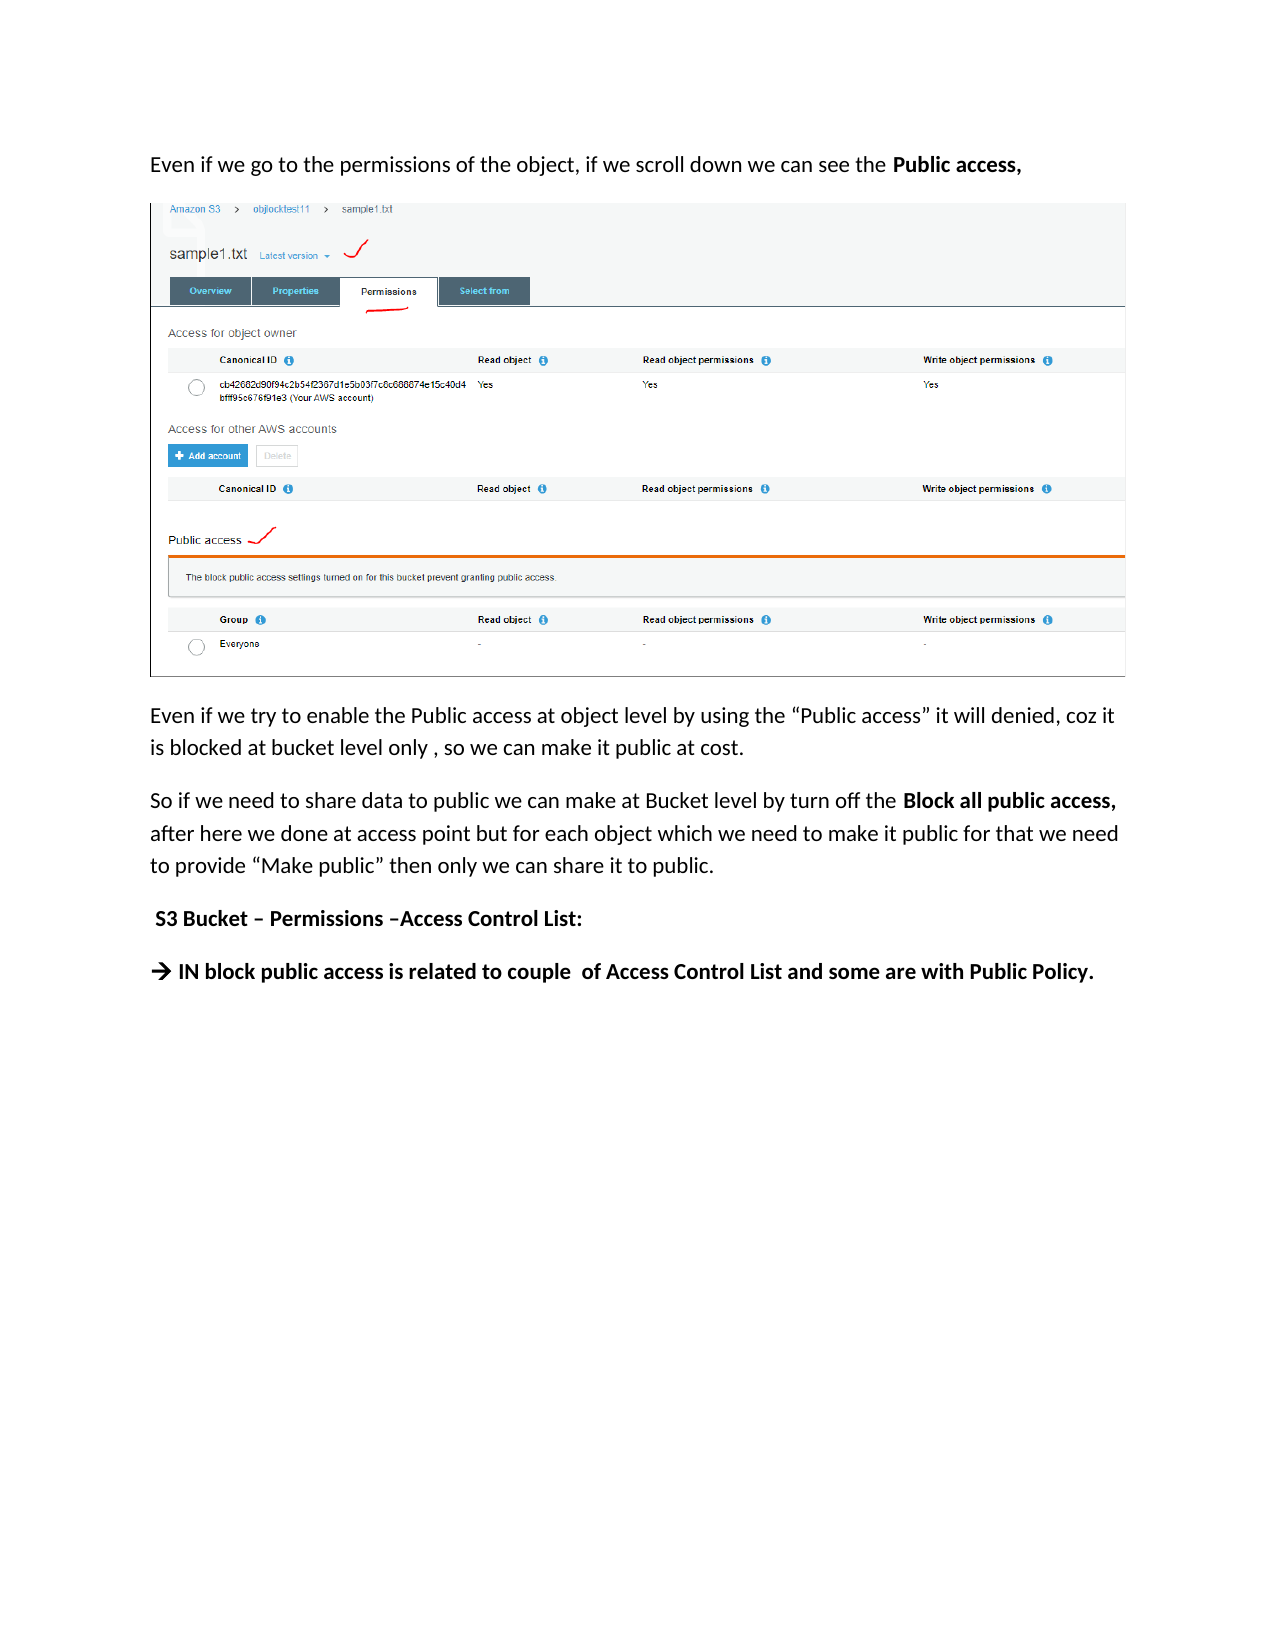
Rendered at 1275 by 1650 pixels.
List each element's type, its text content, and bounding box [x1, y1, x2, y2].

text S3 Bucket – Permissions –Access Control List: [150, 904, 1125, 932]
text Even if we try to enable the Public access at object level by using the “Public access” it will denied, coz it is blocked at bucket level only , so we can make it public at cost. [150, 701, 1125, 762]
text Even if we go to the permissions of the object, if we scroll down we can see the Public access, [150, 150, 1125, 178]
picture [150, 203, 1125, 677]
text IN block public access is related to couple of Access Control List and some are with Public Policy. [150, 957, 1125, 985]
text So if we need to share data to public we can make at Bucket level by turn off the Block all public access, after here we done at access point but for each object which we need to make it public for that we need to provide “Make public” then only we can share it to public. [150, 787, 1125, 879]
